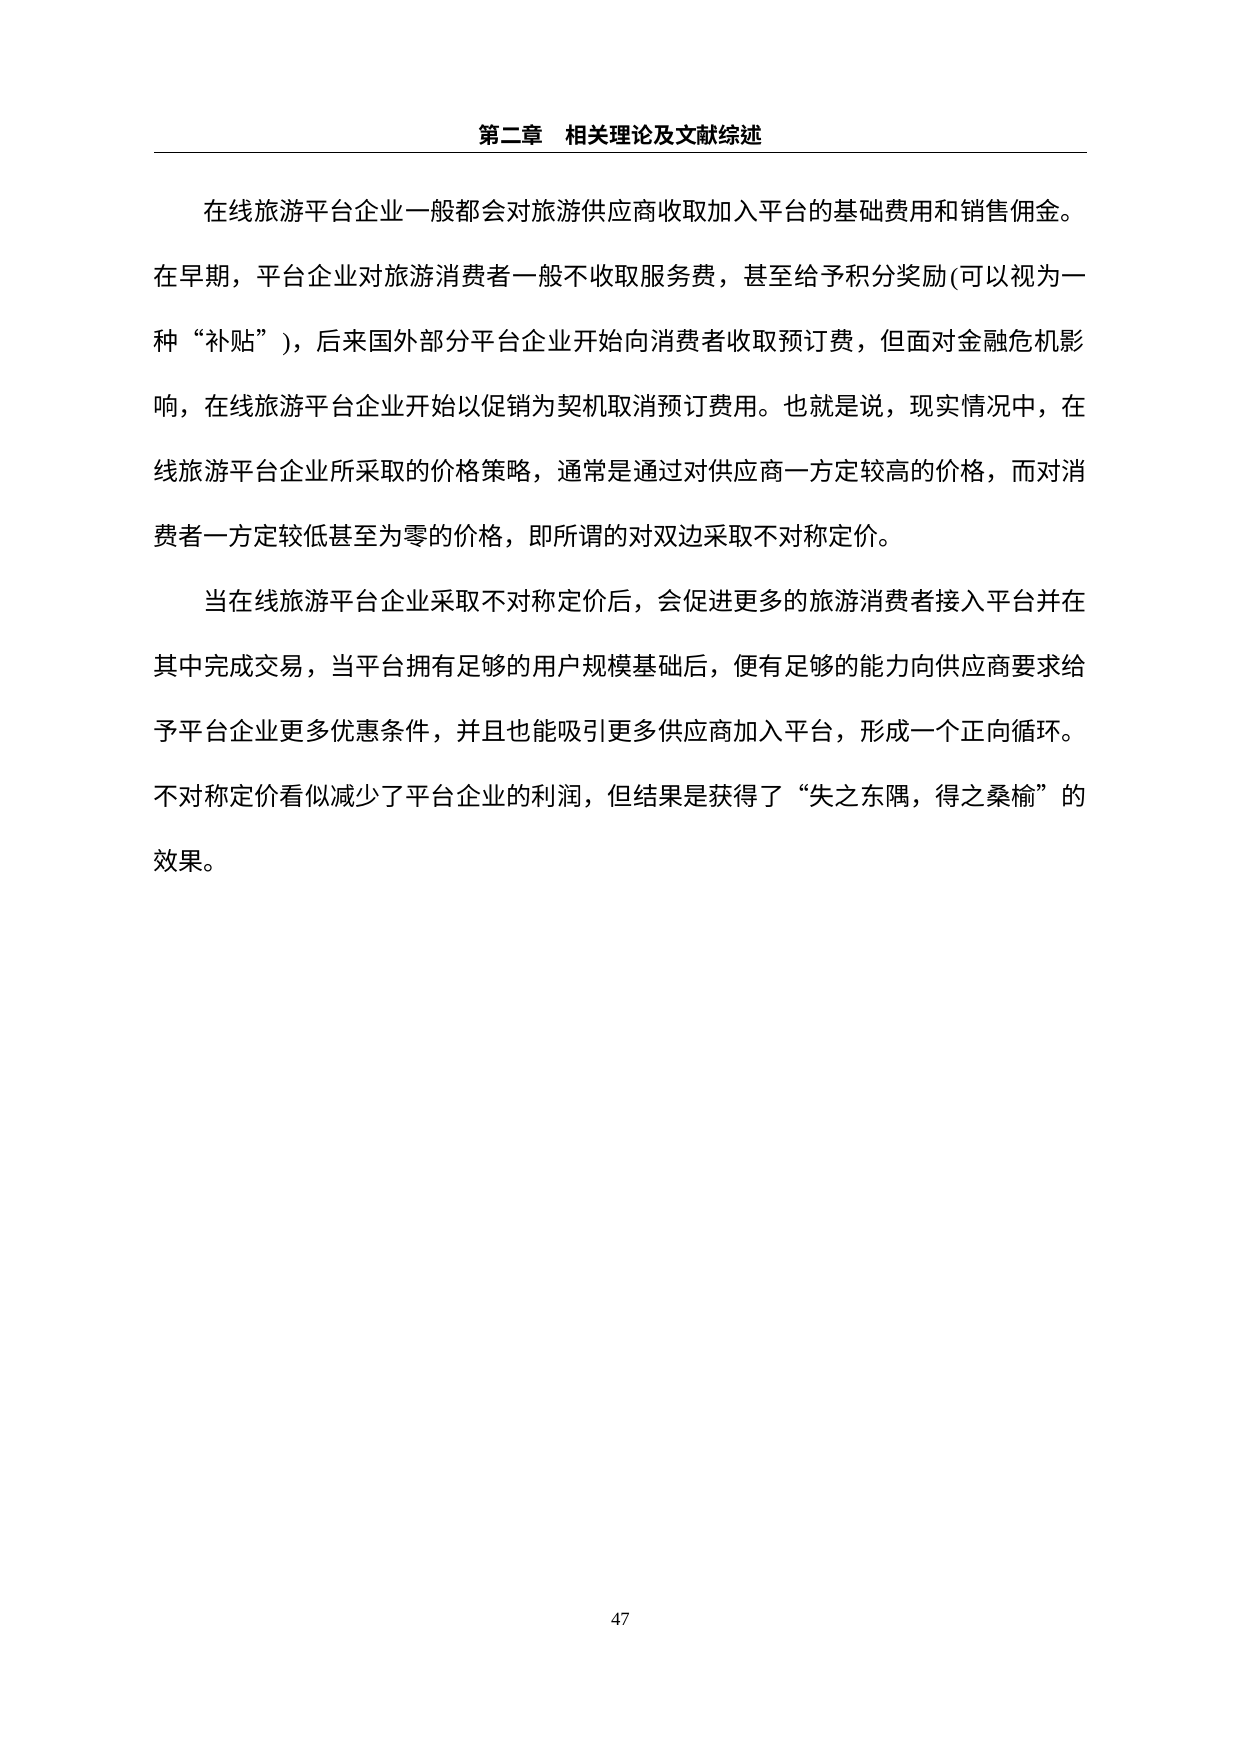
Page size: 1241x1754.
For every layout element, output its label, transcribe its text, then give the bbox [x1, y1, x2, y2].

text 在线旅游平台企业一般都会对旅游供应商收取加入平台的基础费用和销售佣金。在早期，平台企业对旅游消费者一般不收取服务费，甚至给予积分奖励(可以视为一种“补贴”)，后来国外部分平台企业开始向消费者收取预订费，但面对金融危机影响，在线旅游平台企业开始以促销为契机取消预订费用。也就是说，现实情况中，在线旅游平台企业所采取的价格策略，通常是通过对供应商一方定较高的价格，而对消费者一方定较低甚至为零的价格，即所谓的对双边采取不对称定价。 [153, 177, 1087, 567]
text 当在线旅游平台企业采取不对称定价后，会促进更多的旅游消费者接入平台并在其中完成交易，当平台拥有足够的用户规模基础后，便有足够的能力向供应商要求给予平台企业更多优惠条件，并且也能吸引更多供应商加入平台，形成一个正向循环。不对称定价看似减少了平台企业的利润，但结果是获得了“失之东隅，得之桑榆”的效果。 [153, 567, 1087, 892]
